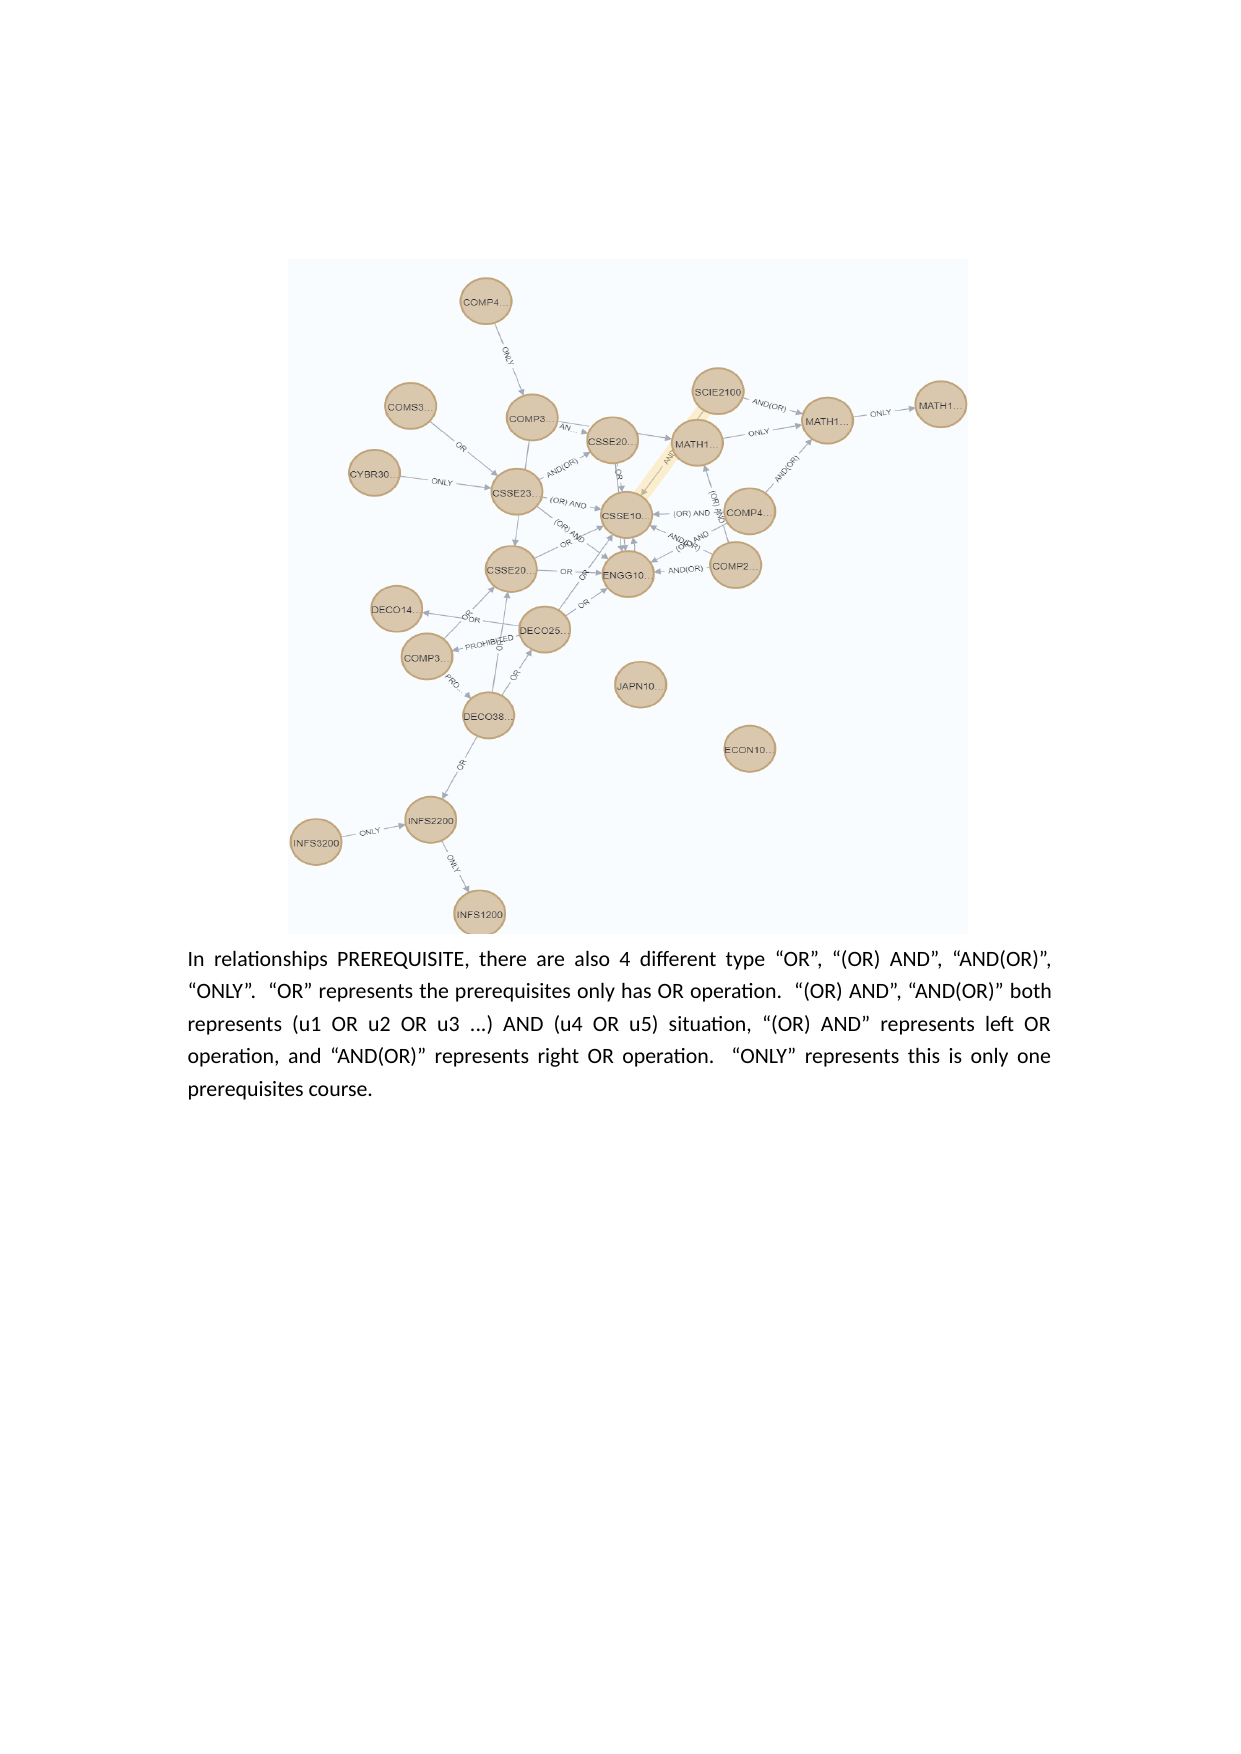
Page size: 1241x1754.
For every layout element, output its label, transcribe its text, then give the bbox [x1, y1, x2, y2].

picture [287, 259, 969, 934]
